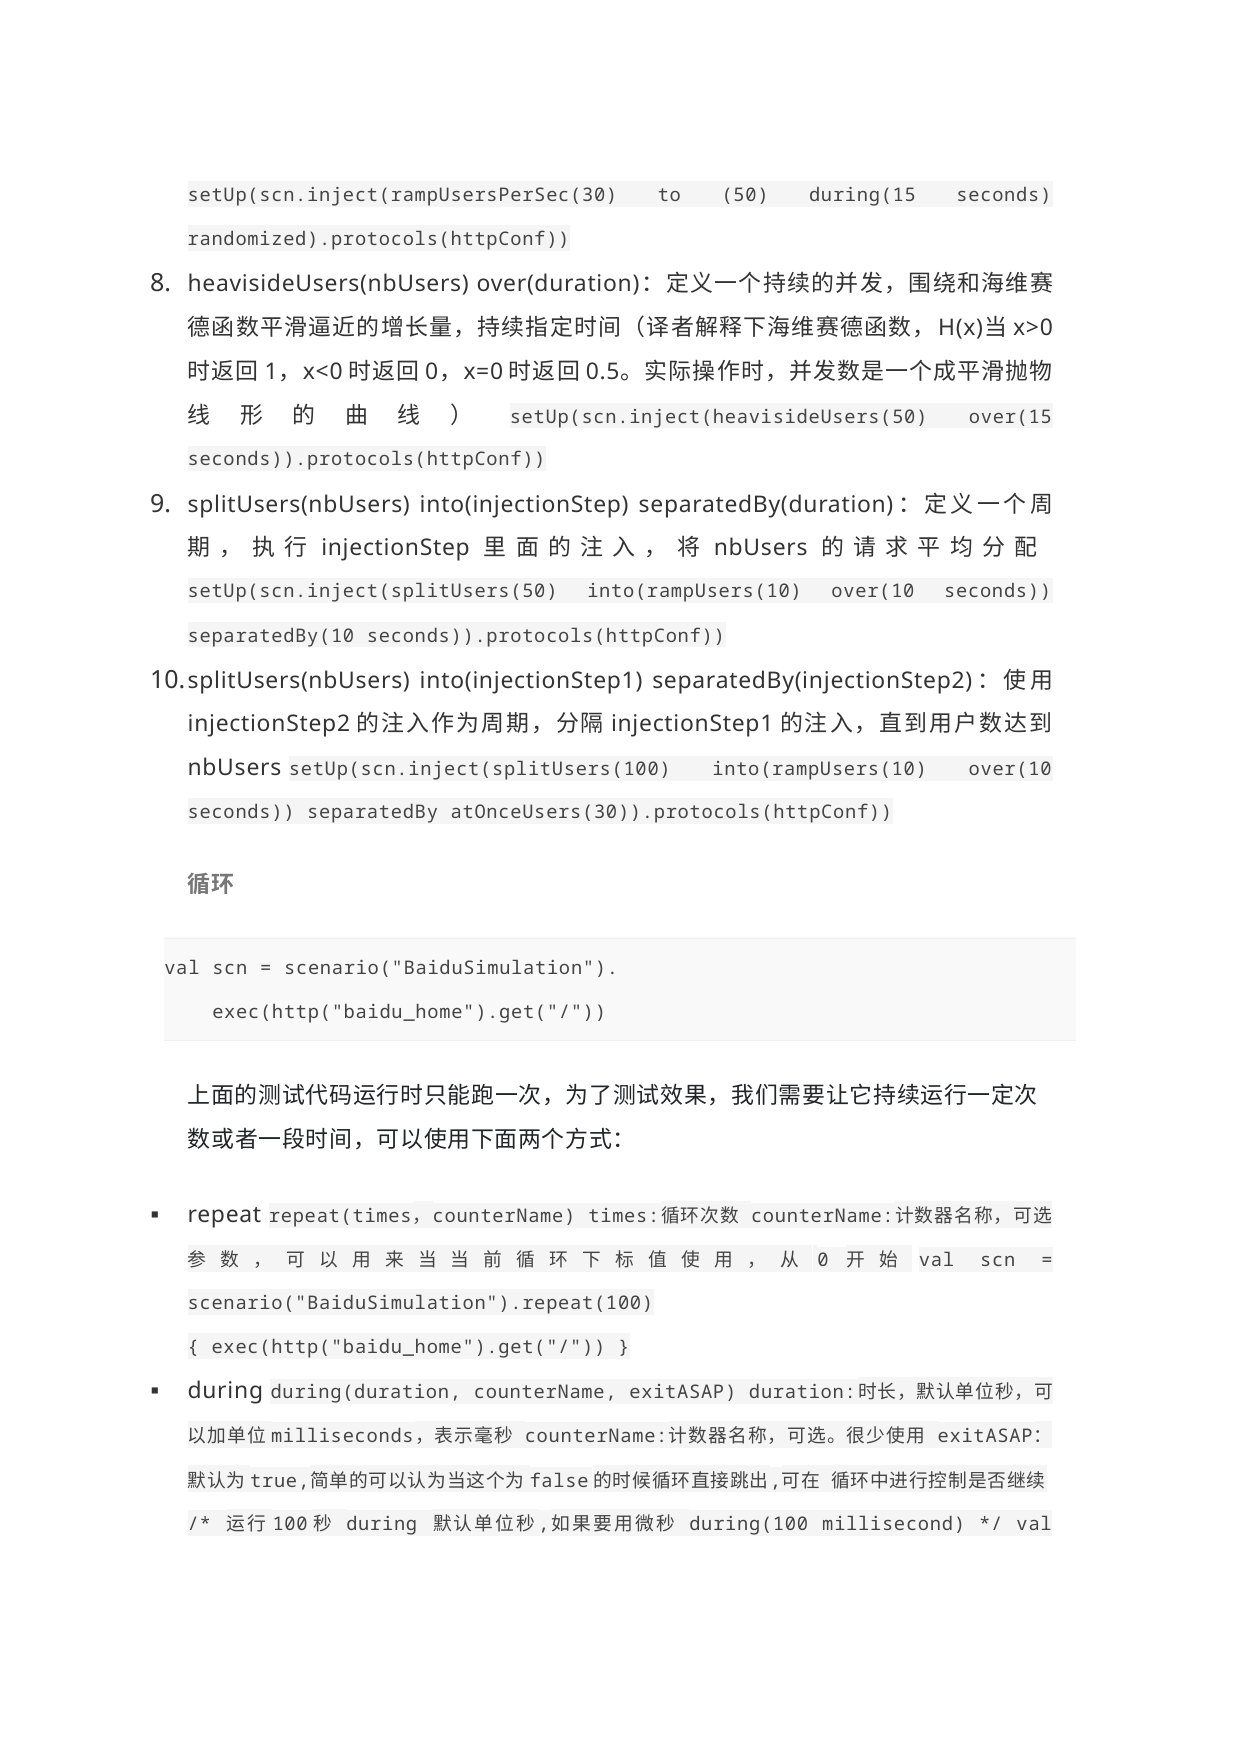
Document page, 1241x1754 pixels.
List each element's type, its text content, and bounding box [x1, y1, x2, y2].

text val scn = scenario("BaiduSimulation"). exec(http("baidu_home").get("/")) [164, 939, 1076, 1040]
text 上面的测试代码运行时只能跑一次，为了测试效果，我们需要让它持续运行一定次数或者一段时间，可以使用下面两个方式： [187, 1072, 1053, 1161]
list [150, 172, 1053, 260]
subtitle 循环 [187, 862, 1053, 906]
list splitUsers(nbUsers) into(injectionStep) separatedBy(duration)：定义一个周期，执行injectionStep里面的注入，将nbUsers的请求平均分配 setUp(scn.inject(splitUsers(50) into(rampUsers(10) over(10 seconds)) separatedBy(10 seconds)).protocols(httpConf)) [150, 480, 1053, 657]
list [150, 1368, 1053, 1544]
list heavisideUsers(nbUsers) over(duration)：定义一个持续的并发，围绕和海维赛德函数平滑逼近的增长量，持续指定时间（译者解释下海维赛德函数，H(x)当x>0时返回1，x<0时返回0，x=0时返回0.5。实际操作时，并发数是一个成平滑抛物线形的曲线） setUp(scn.inject(heavisideUsers(50) over(15 seconds)).protocols(httpConf)) [150, 260, 1053, 480]
list splitUsers(nbUsers) into(injectionStep1) separatedBy(injectionStep2)：使用injectionStep2的注入作为周期，分隔injectionStep1的注入，直到用户数达到nbUsers setUp(scn.inject(splitUsers(100) into(rampUsers(10) over(10 seconds)) separatedBy atOnceUsers(30)).protocols(httpConf)) [150, 657, 1053, 833]
list repeat repeat(times，counterName) times:循环次数 counterName:计数器名称，可选参数，可以用来当当前循环下标值使用，从0开始 val scn = scenario("BaiduSimulation").repeat(100){ exec(http("baidu_home").get("/")) } [150, 1192, 1053, 1368]
